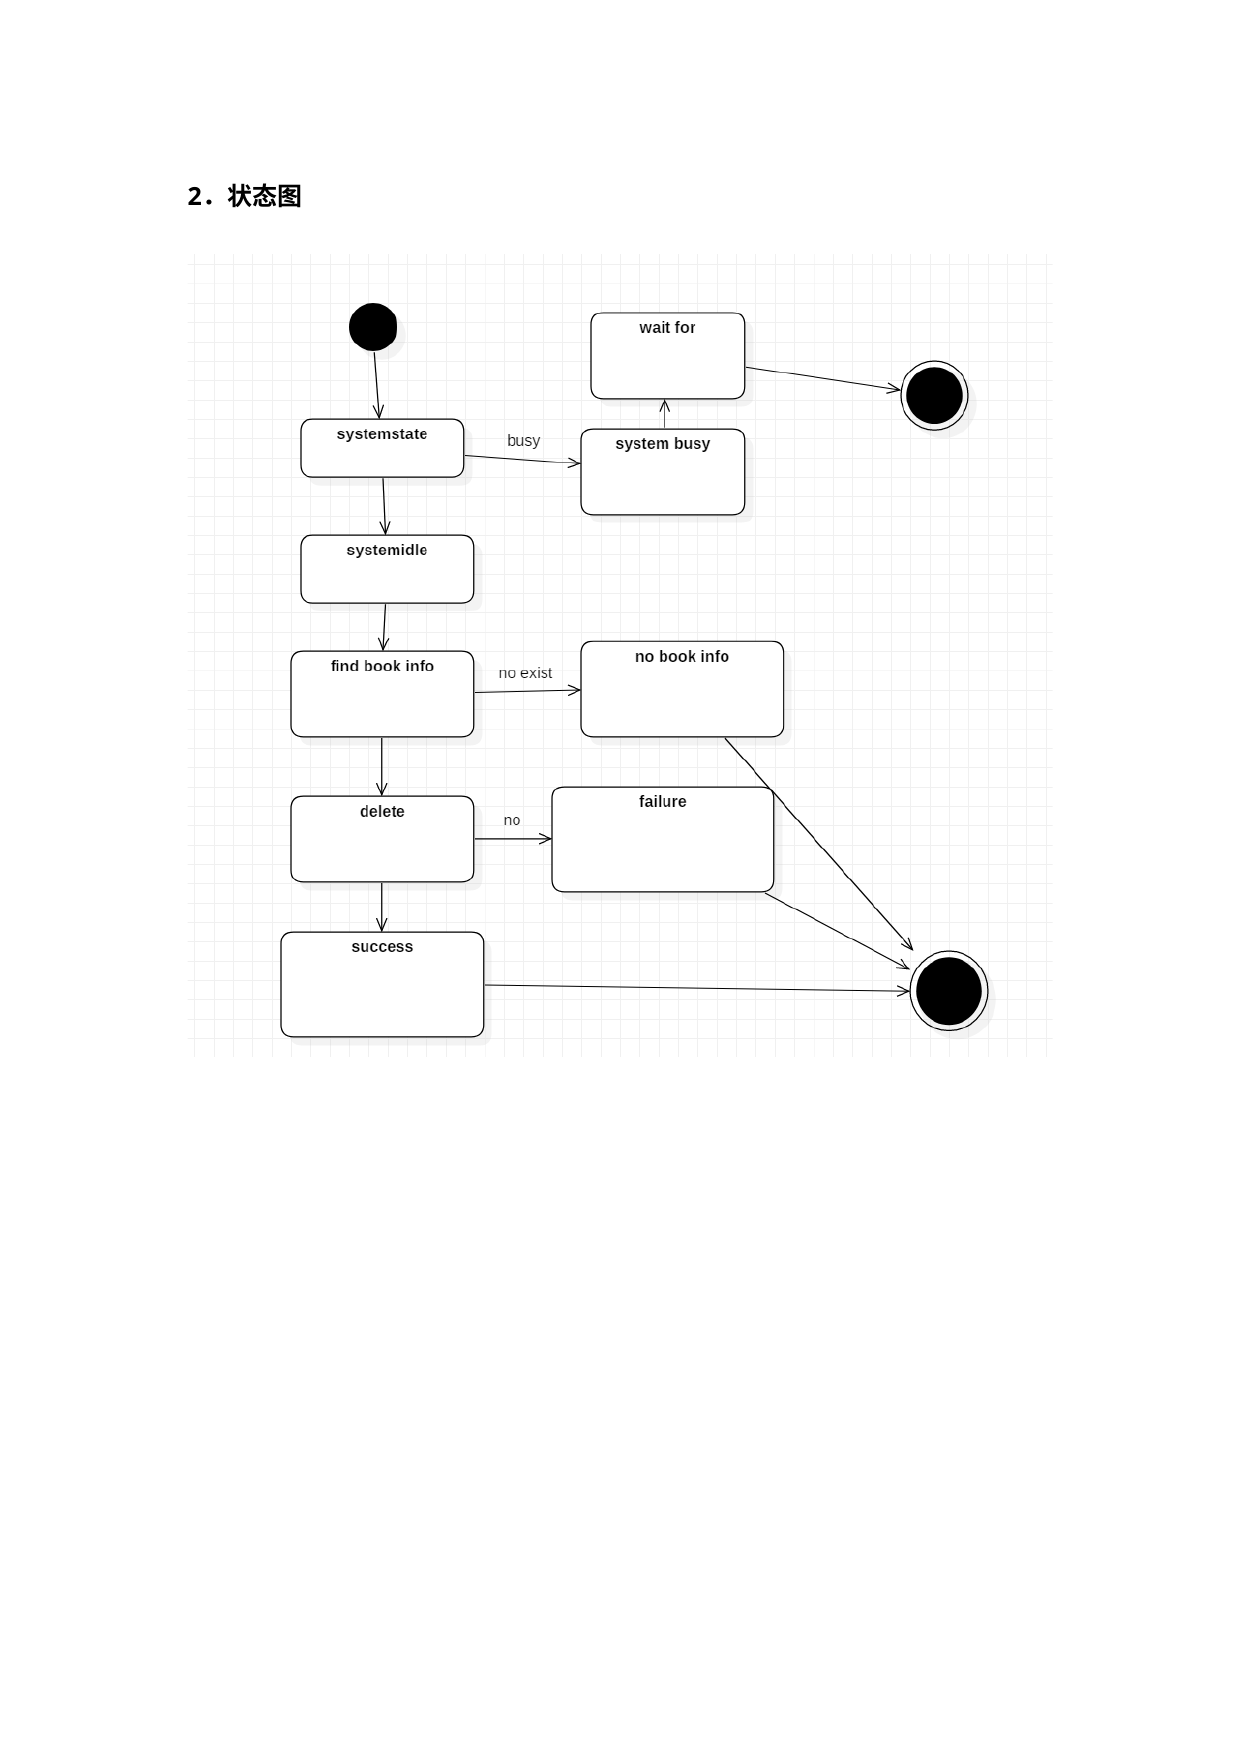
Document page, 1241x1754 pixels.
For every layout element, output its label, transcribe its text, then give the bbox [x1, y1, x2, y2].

subtitle 2．状态图 [187, 162, 1053, 227]
picture [187, 254, 1053, 1057]
